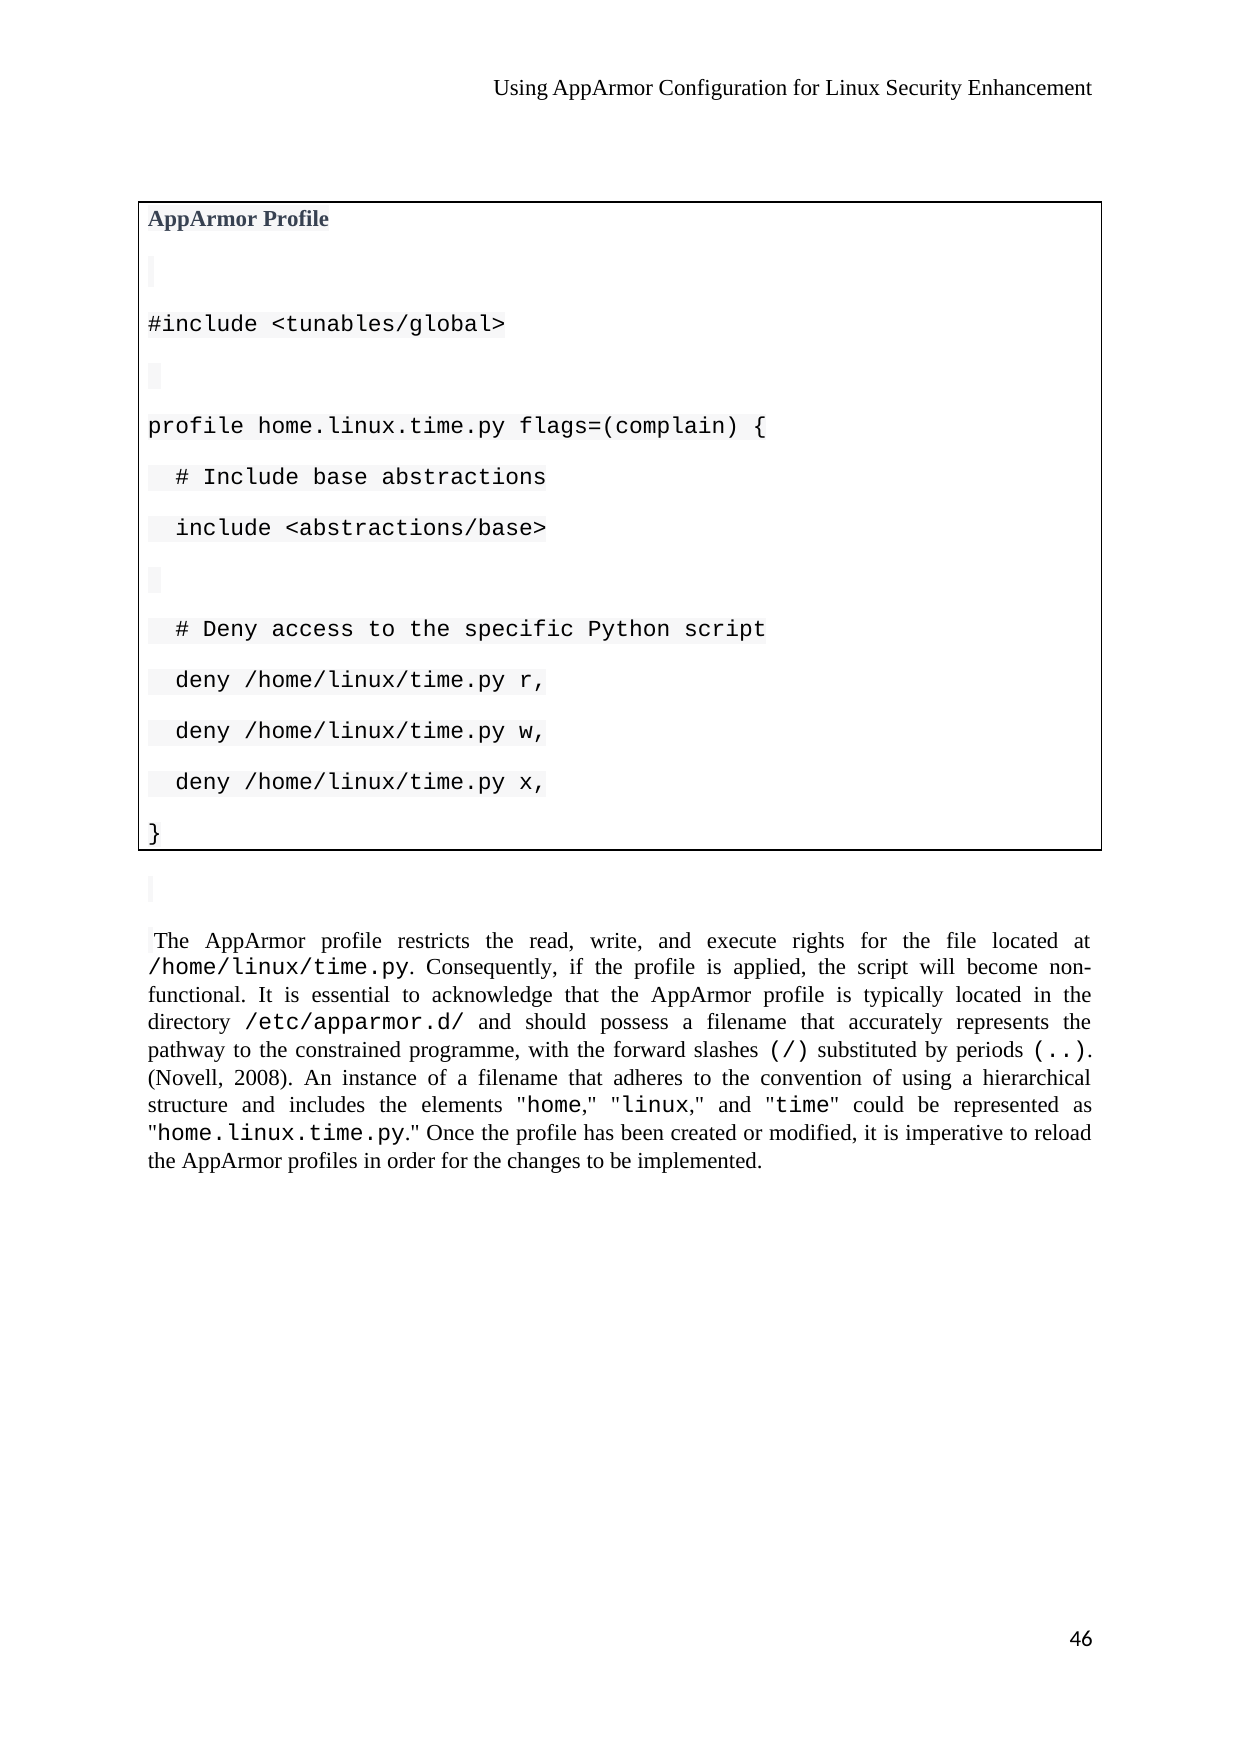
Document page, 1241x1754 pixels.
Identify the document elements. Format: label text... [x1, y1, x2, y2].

text # Include base abstractions [139, 462, 1101, 491]
text The AppArmor profile restricts the read, write, and execute rights for the file located at /home/linux/time.py. Consequently, if the profile is applied, the script will become non-functional. It is essential to acknowledge that the AppArmor profile is typically located in the directory /etc/apparmor.d/ and should possess a filename that accurately represents the pathway to the constrained programme, with the forward slashes (/) substituted by periods (..). (Novell, 2008). An instance of a filename that adheres to the convention of using a hierarchical structure and includes the elements "home," "linux," and "time" could be represented as "home.linux.time.py." Once the profile has been created or modified, it is imperative to reload the AppArmor profiles in order for the changes to be implemented. [148, 927, 1092, 1173]
text AppArmor Profile [139, 203, 1101, 231]
text deny /home/linux/time.py w, [139, 717, 1101, 746]
text deny /home/linux/time.py x, [139, 767, 1101, 797]
text profile home.linux.time.py flags=(complain) { [139, 411, 1101, 440]
text deny /home/linux/time.py r, [139, 666, 1101, 695]
text #include <tunables/global> [139, 309, 1101, 338]
text include <abstractions/base> [139, 513, 1101, 542]
text # Deny access to the specific Python script [139, 615, 1101, 644]
text } [139, 818, 1101, 849]
